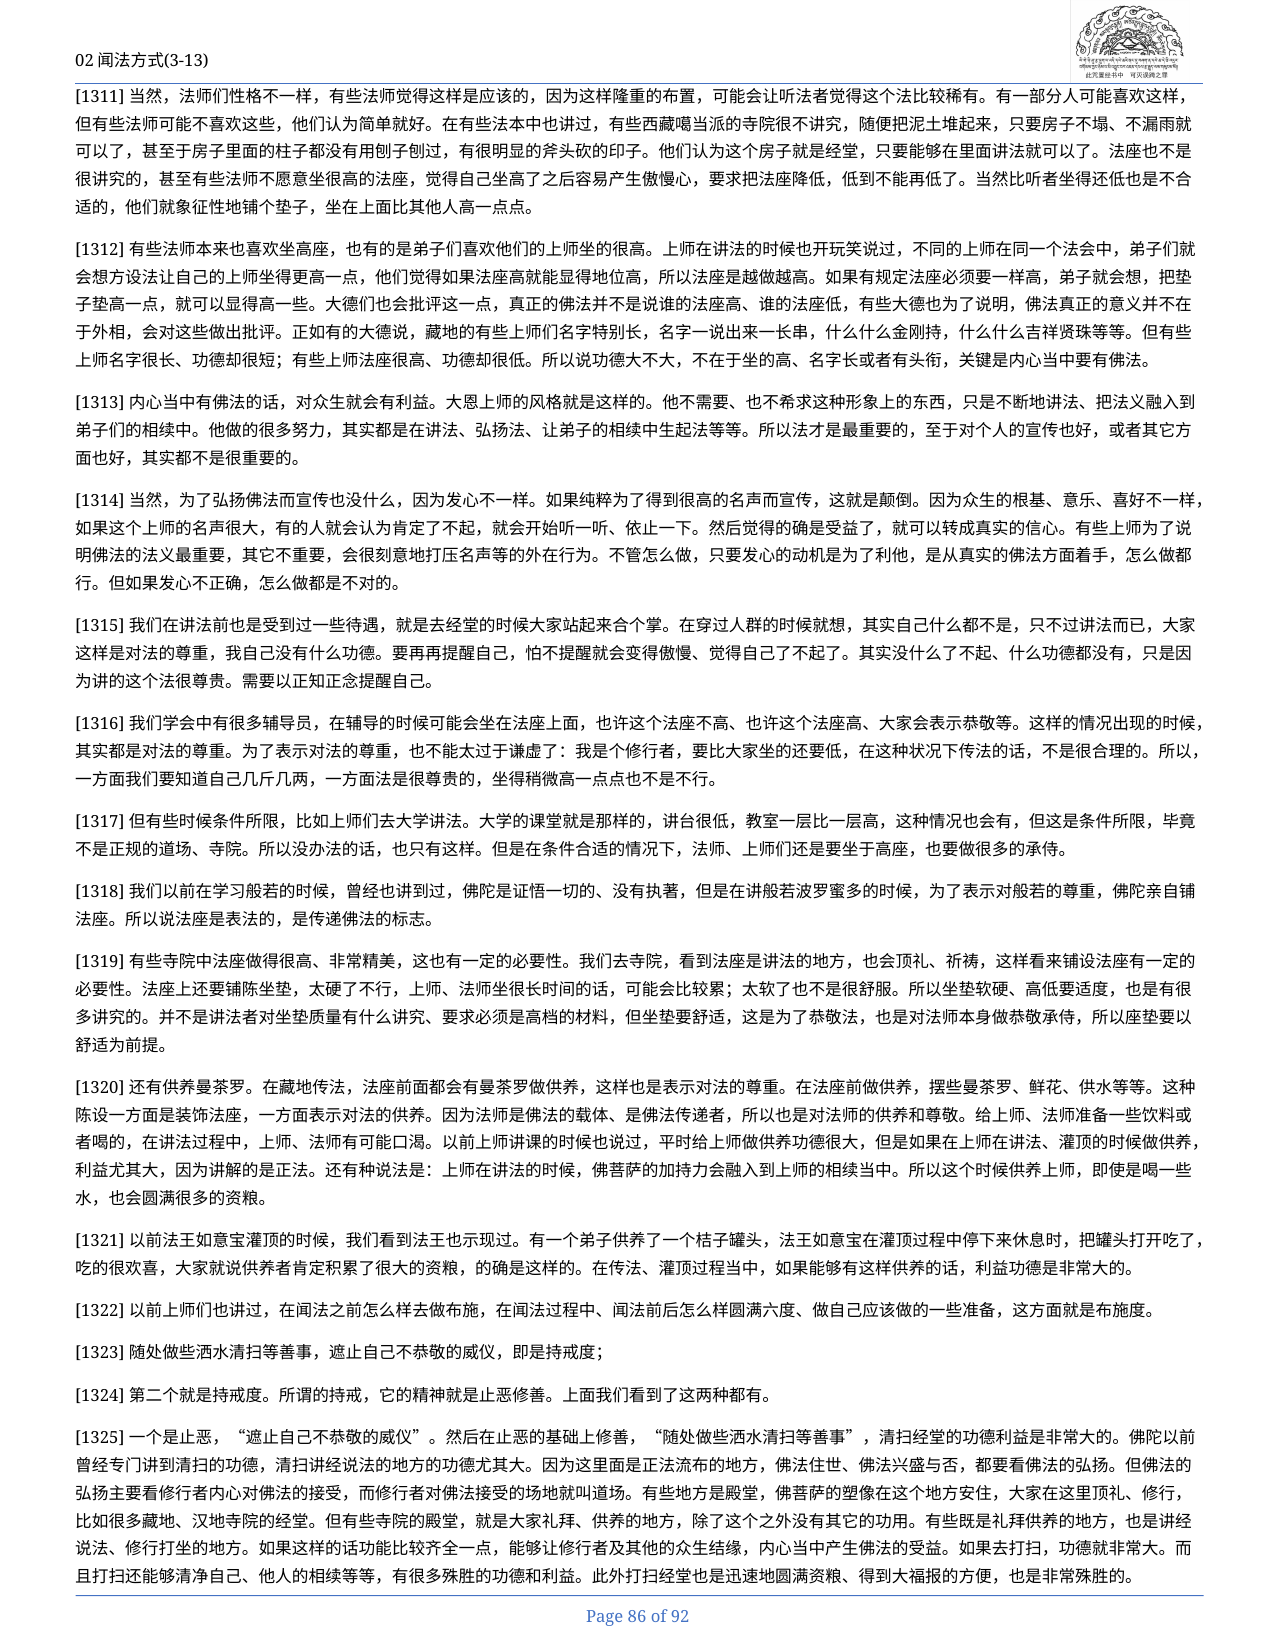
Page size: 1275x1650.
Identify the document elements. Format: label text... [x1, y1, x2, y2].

text [1324] 第二个就是持戒度。所谓的持戒，它的精神就是止恶修善。上面我们看到了这两种都有。 [75, 1382, 1200, 1406]
text [1321] 以前法王如意宝灌顶的时候，我们看到法王也示现过。有一个弟子供养了一个桔子罐头，法王如意宝在灌顶过程中停下来休息时，把罐头打开吃了，吃的很欢喜，大家就说供养者肯定积累了很大的资粮，的确是这样的。在传法、灌顶过程当中，如果能够有这样供养的话，利益功德是非常大的。 [75, 1227, 1200, 1279]
text [1316] 我们学会中有很多辅导员，在辅导的时候可能会坐在法座上面，也许这个法座不高、也许这个法座高、大家会表示恭敬等。这样的情况出现的时候，其实都是对法的尊重。为了表示对法的尊重，也不能太过于谦虚了：我是个修行者，要比大家坐的还要低，在这种状况下传法的话，不是很合理的。所以，一方面我们要知道自己几斤几两，一方面法是很尊贵的，坐得稍微高一点点也不是不行。 [75, 710, 1200, 790]
picture [1070, 0, 1190, 83]
text [1323] 随处做些洒水清扫等善事，遮止自己不恭敬的威仪，即是持戒度； [75, 1339, 1200, 1364]
text [1315] 我们在讲法前也是受到过一些待遇，就是去经堂的时候大家站起来合个掌。在穿过人群的时候就想，其实自己什么都不是，只不过讲法而已，大家这样是对法的尊重，我自己没有什么功德。要再再提醒自己，怕不提醒就会变得傲慢、觉得自己了不起了。其实没什么了不起、什么功德都没有，只是因为讲的这个法很尊贵。需要以正知正念提醒自己。 [75, 612, 1200, 692]
text [1318] 我们以前在学习般若的时候，曾经也讲到过，佛陀是证悟一切的、没有执著，但是在讲般若波罗蜜多的时候，为了表示对般若的尊重，佛陀亲自铺法座。所以说法座是表法的，是传递佛法的标志。 [75, 878, 1200, 930]
text [1325] 一个是止恶，“遮止自己不恭敬的威仪”。然后在止恶的基础上修善，“随处做些洒水清扫等善事”，清扫经堂的功德利益是非常大的。佛陀以前曾经专门讲到清扫的功德，清扫讲经说法的地方的功德尤其大。因为这里面是正法流布的地方，佛法住世、佛法兴盛与否，都要看佛法的弘扬。但佛法的弘扬主要看修行者内心对佛法的接受，而修行者对佛法接受的场地就叫道场。有些地方是殿堂，佛菩萨的塑像在这个地方安住，大家在这里顶礼、修行，比如很多藏地、汉地寺院的经堂。但有些寺院的殿堂，就是大家礼拜、供养的地方，除了这个之外没有其它的功用。有些既是礼拜供养的地方，也是讲经说法、修行打坐的地方。如果这样的话功能比较齐全一点，能够让修行者及其他的众生结缘，内心当中产生佛法的受益。如果去打扫，功德就非常大。而且打扫还能够清净自己、他人的相续等等，有很多殊胜的功德和利益。此外打扫经堂也是迅速地圆满资粮、得到大福报的方便，也是非常殊胜的。 [75, 1424, 1200, 1587]
text [1311] 当然，法师们性格不一样，有些法师觉得这样是应该的，因为这样隆重的布置，可能会让听法者觉得这个法比较稀有。有一部分人可能喜欢这样，但有些法师可能不喜欢这些，他们认为简单就好。在有些法本中也讲过，有些西藏噶当派的寺院很不讲究，随便把泥土堆起来，只要房子不塌、不漏雨就可以了，甚至于房子里面的柱子都没有用刨子刨过，有很明显的斧头砍的印子。他们认为这个房子就是经堂，只要能够在里面讲法就可以了。法座也不是很讲究的，甚至有些法师不愿意坐很高的法座，觉得自己坐高了之后容易产生傲慢心，要求把法座降低，低到不能再低了。当然比听者坐得还低也是不合适的，他们就象征性地铺个垫子，坐在上面比其他人高一点点。 [75, 83, 1200, 218]
text [1319] 有些寺院中法座做得很高、非常精美，这也有一定的必要性。我们去寺院，看到法座是讲法的地方，也会顶礼、祈祷，这样看来铺设法座有一定的必要性。法座上还要铺陈坐垫，太硬了不行，上师、法师坐很长时间的话，可能会比较累；太软了也不是很舒服。所以坐垫软硬、高低要适度，也是有很多讲究的。并不是讲法者对坐垫质量有什么讲究、要求必须是高档的材料，但坐垫要舒适，这是为了恭敬法，也是对法师本身做恭敬承侍，所以座垫要以舒适为前提。 [75, 948, 1200, 1056]
text [1313] 内心当中有佛法的话，对众生就会有利益。大恩上师的风格就是这样的。他不需要、也不希求这种形象上的东西，只是不断地讲法、把法义融入到弟子们的相续中。他做的很多努力，其实都是在讲法、弘扬法、让弟子的相续中生起法等等。所以法才是最重要的，至于对个人的宣传也好，或者其它方面也好，其实都不是很重要的。 [75, 389, 1200, 469]
text [1317] 但有些时候条件所限，比如上师们去大学讲法。大学的课堂就是那样的，讲台很低，教室一层比一层高，这种情况也会有，但这是条件所限，毕竟不是正规的道场、寺院。所以没办法的话，也只有这样。但是在条件合适的情况下，法师、上师们还是要坐于高座，也要做很多的承侍。 [75, 808, 1200, 860]
text [1322] 以前上师们也讲过，在闻法之前怎么样去做布施，在闻法过程中、闻法前后怎么样圆满六度、做自己应该做的一些准备，这方面就是布施度。 [75, 1297, 1200, 1321]
text [1314] 当然，为了弘扬佛法而宣传也没什么，因为发心不一样。如果纯粹为了得到很高的名声而宣传，这就是颠倒。因为众生的根基、意乐、喜好不一样，如果这个上师的名声很大，有的人就会认为肯定了不起，就会开始听一听、依止一下。然后觉得的确是受益了，就可以转成真实的信心。有些上师为了说明佛法的法义最重要，其它不重要，会很刻意地打压名声等的外在行为。不管怎么做，只要发心的动机是为了利他，是从真实的佛法方面着手，怎么做都行。但如果发心不正确，怎么做都是不对的。 [75, 487, 1200, 594]
text [1312] 有些法师本来也喜欢坐高座，也有的是弟子们喜欢他们的上师坐的很高。上师在讲法的时候也开玩笑说过，不同的上师在同一个法会中，弟子们就会想方设法让自己的上师坐得更高一点，他们觉得如果法座高就能显得地位高，所以法座是越做越高。如果有规定法座必须要一样高，弟子就会想，把垫子垫高一点，就可以显得高一些。大德们也会批评这一点，真正的佛法并不是说谁的法座高、谁的法座低，有些大德也为了说明，佛法真正的意义并不在于外相，会对这些做出批评。正如有的大德说，藏地的有些上师们名字特别长，名字一说出来一长串，什么什么金刚持，什么什么吉祥贤珠等等。但有些上师名字很长、功德却很短；有些上师法座很高、功德却很低。所以说功德大不大，不在于坐的高、名字长或者有头衔，关键是内心当中要有佛法。 [75, 236, 1200, 371]
text [1320] 还有供养曼茶罗。在藏地传法，法座前面都会有曼茶罗做供养，这样也是表示对法的尊重。在法座前做供养，摆些曼茶罗、鲜花、供水等等。这种陈设一方面是装饰法座，一方面表示对法的供养。因为法师是佛法的载体、是佛法传递者，所以也是对法师的供养和尊敬。给上师、法师准备一些饮料或者喝的，在讲法过程中，上师、法师有可能口渴。以前上师讲课的时候也说过，平时给上师做供养功德很大，但是如果在上师在讲法、灌顶的时候做供养，利益尤其大，因为讲解的是正法。还有种说法是：上师在讲法的时候，佛菩萨的加持力会融入到上师的相续当中。所以这个时候供养上师，即使是喝一些水，也会圆满很多的资粮。 [75, 1074, 1200, 1209]
